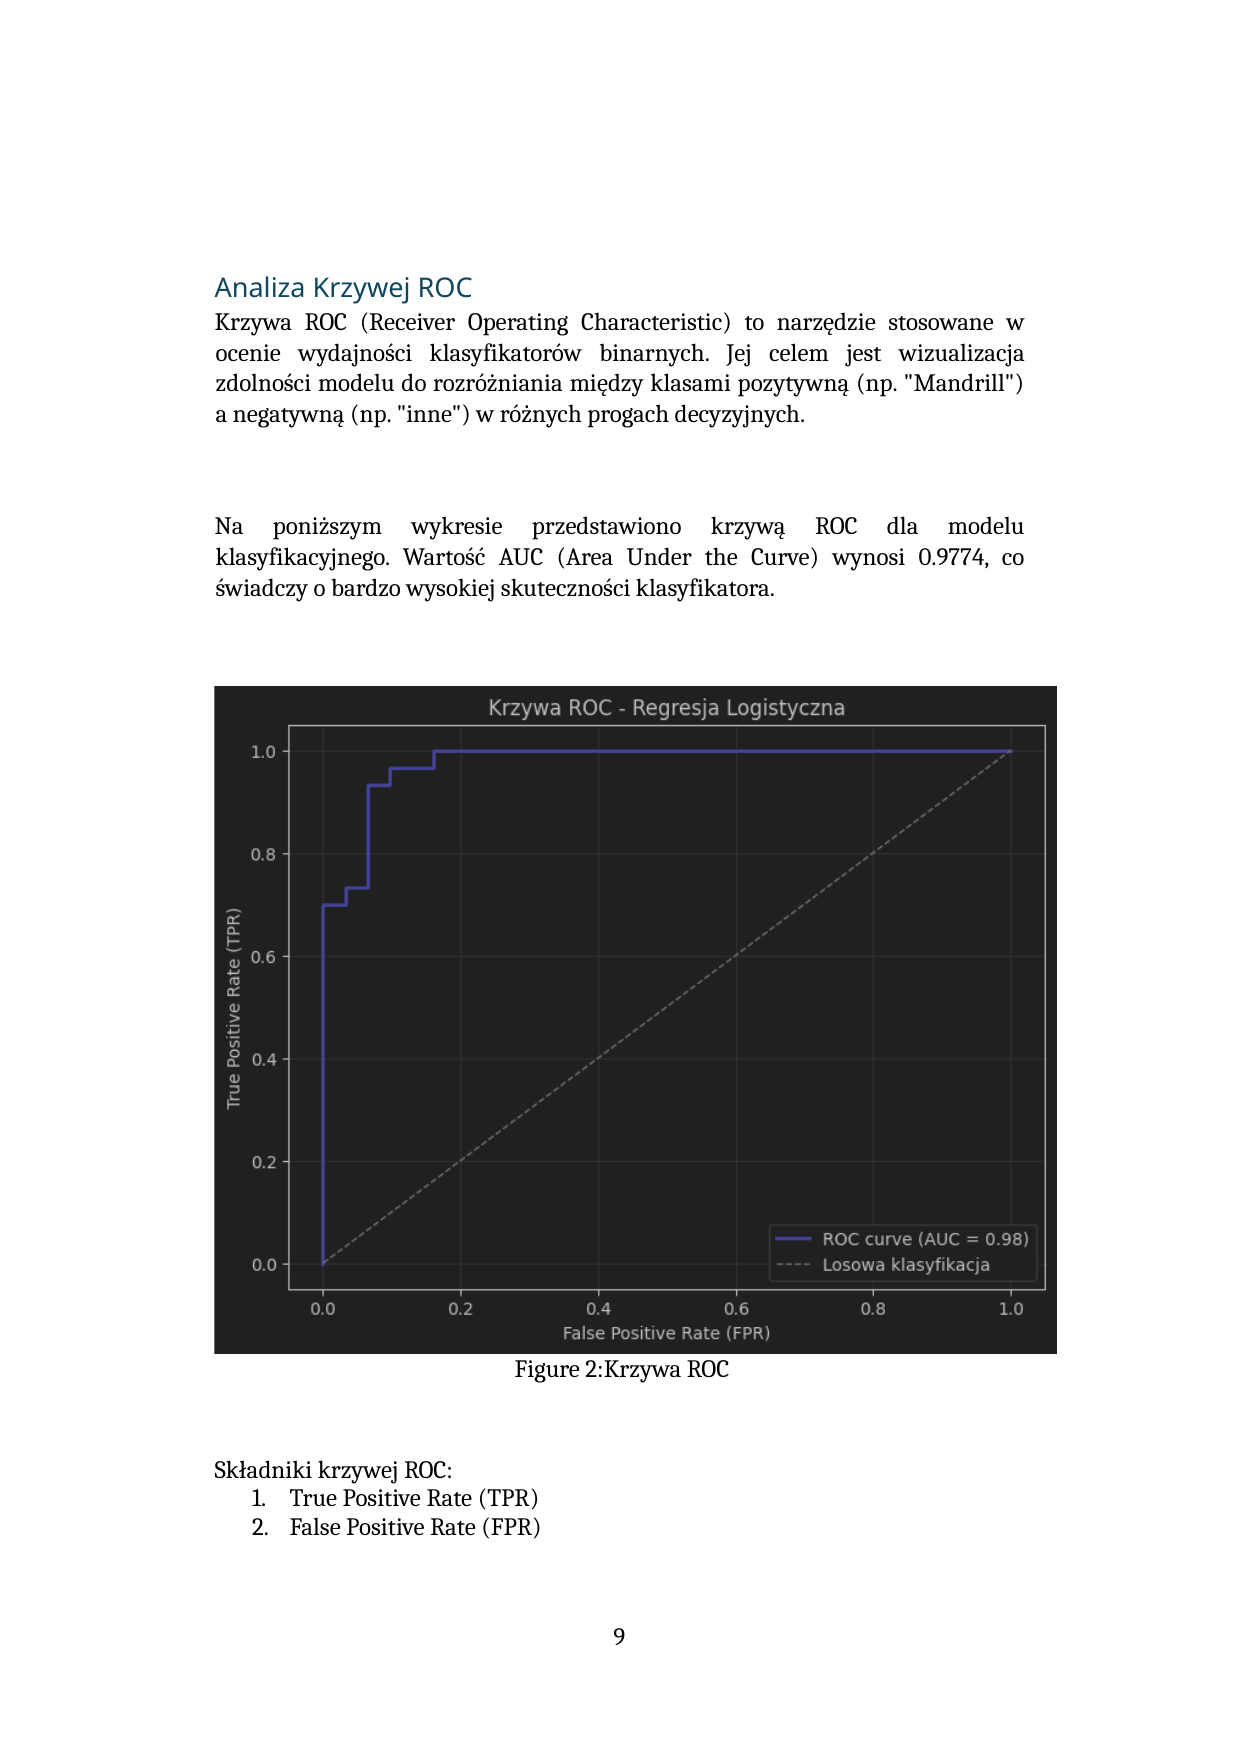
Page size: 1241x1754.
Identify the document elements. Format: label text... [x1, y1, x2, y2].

text Składniki krzywej ROC: [214, 1456, 1025, 1484]
picture [214, 686, 1057, 1354]
text Na poniższym wykresie przedstawiono krzywą ROC dla modelu klasyfikacyjnego. Wartość AUC (Area Under the Curve) wynosi 0.9774, co świadczy o bardzo wysokiej skuteczności klasyfikatora. [214, 512, 1025, 602]
list False Positive Rate (FPR) [252, 1513, 1025, 1542]
list True Positive Rate (TPR) [252, 1484, 1025, 1513]
text Figure 2:Krzywa ROC [214, 1355, 1024, 1384]
text Krzywa ROC (Receiver Operating Characteristic) to narzędzie stosowane w ocenie wydajności klasyfikatorów binarnych. Jej celem jest wizualizacja zdolności modelu do rozróżniania między klasami pozytywną (np. "Mandrill") a negatywną (np. "inne") w różnych progach decyzyjnych. [214, 308, 1025, 429]
subtitle Analiza Krzywej ROC [214, 268, 1024, 305]
